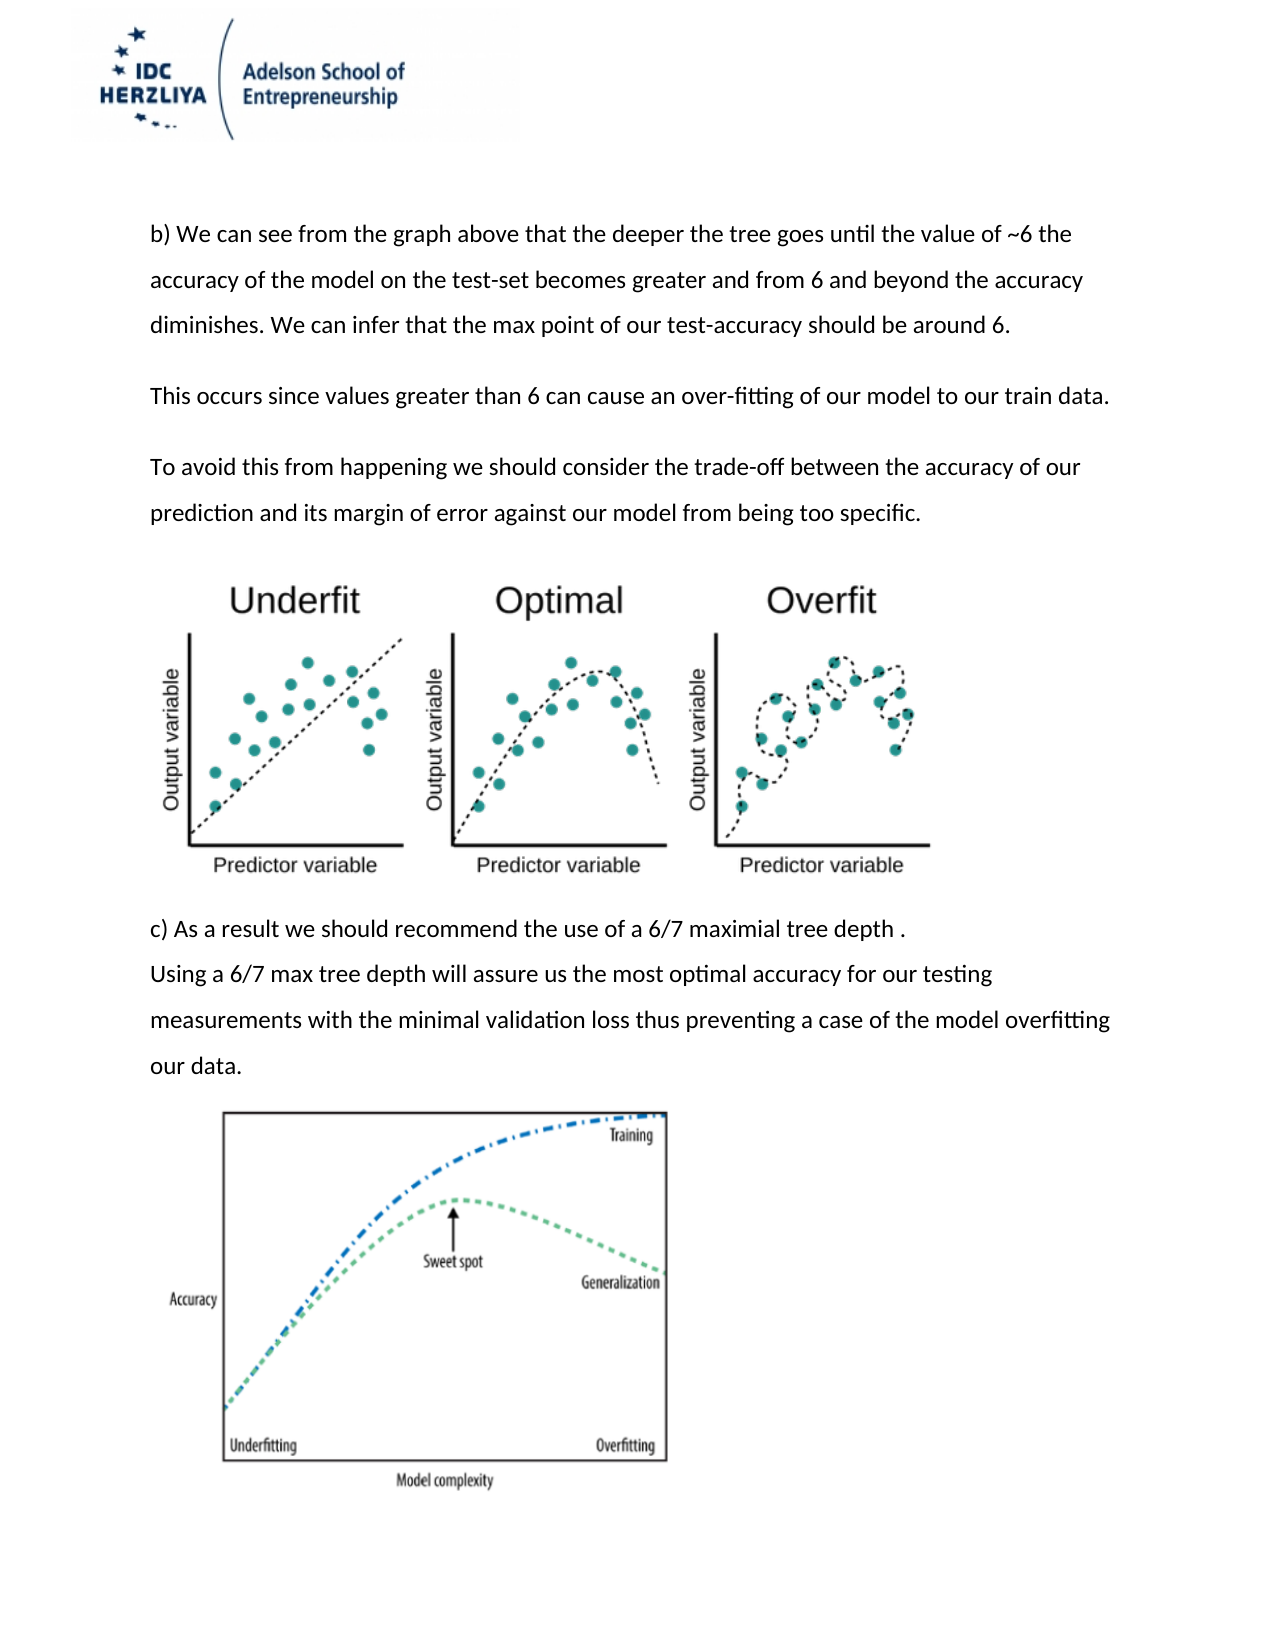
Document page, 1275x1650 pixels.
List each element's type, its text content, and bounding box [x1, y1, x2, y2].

picture [71, 8, 521, 142]
picture [150, 567, 942, 884]
text b) We can see from the graph above that the deeper the tree goes until the value of ~6 the accuracy of the model on the test-set becomes greater and from 6 and beyond the accuracy diminishes. We can infer that the max point of our test-accuracy should be around 6. [150, 218, 1125, 340]
text This occurs since values greater than 6 can cause an over-fitting of our model to our train data. [150, 380, 1125, 411]
text c) As a result we should recommend the use of a 6/7 maximial tree depth . Using a 6/7 max tree depth will assure us the most optimal accuracy for our testing measurements with the minimal validation loss thus preventing a case of the model overfitting our data. [150, 913, 1125, 1080]
picture [150, 1095, 722, 1502]
text To avoid this from happening we should consider the trade-off between the accuracy of our prediction and its margin of error against our model from being too specific. [150, 451, 1125, 527]
